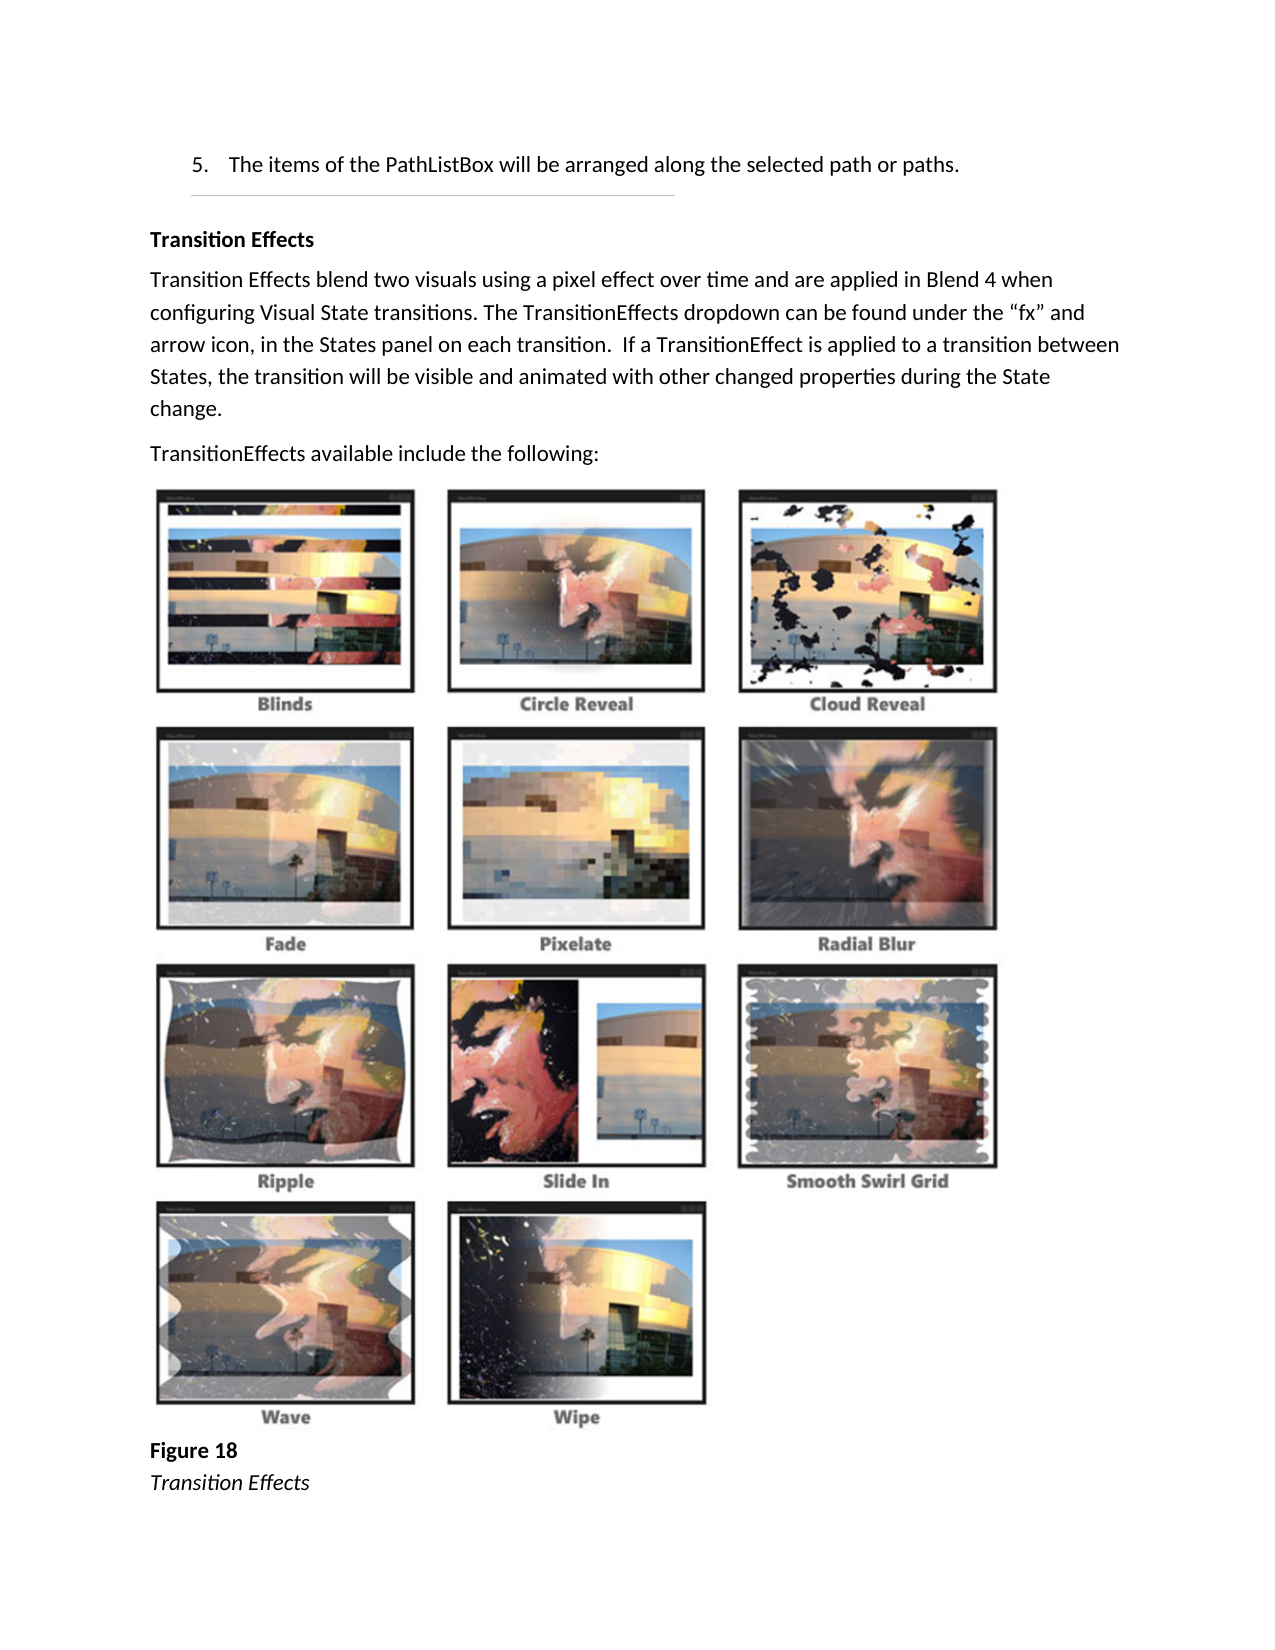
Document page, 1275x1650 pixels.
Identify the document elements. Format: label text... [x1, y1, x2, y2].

text Transition Effects [150, 225, 1125, 253]
picture [150, 483, 1007, 1432]
text TransitionEffects available include the following: [150, 439, 1125, 467]
text Transition Effects blend two visuals using a pixel effect over time and are applied in Blend 4 when configuring Visual State transitions. The TransitionEffects dropdown can be found under the “fx” and arrow icon, in the States panel on each transition. If a TransitionEffect is applied to a transition between States, the transition will be visible and animated with other changed properties during the State change. [150, 266, 1125, 422]
text Figure 18 [150, 1436, 1125, 1464]
list The items of the PathListBox will be arranged along the selected path or paths. [191, 150, 1125, 178]
text Transition Effects [150, 1468, 1125, 1496]
